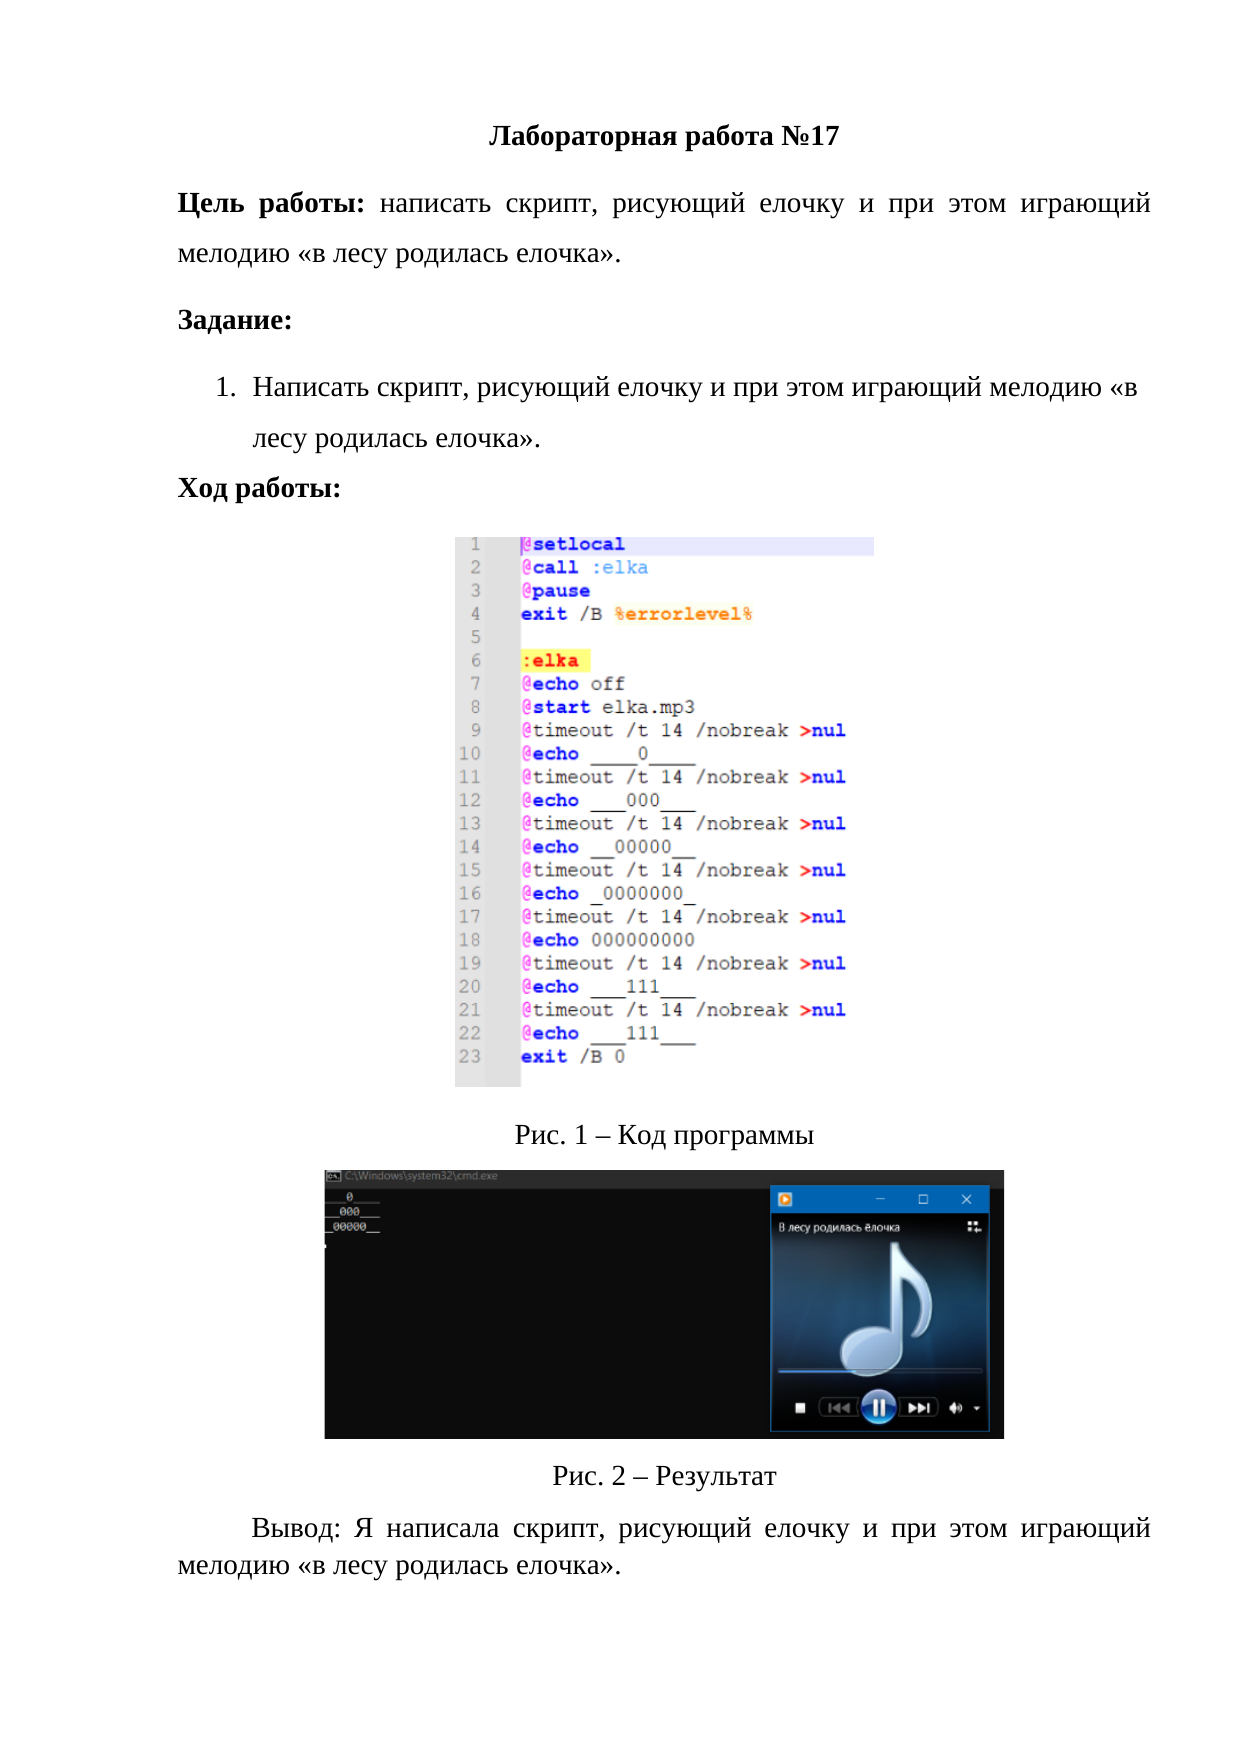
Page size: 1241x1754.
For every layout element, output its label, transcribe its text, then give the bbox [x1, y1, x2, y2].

text Ход работы: [177, 470, 1152, 503]
text Вывод: Я написала скрипт, рисующий елочку и при этом играющий мелодию «в лесу родилась елочка». [177, 1511, 1152, 1580]
picture [324, 1170, 1005, 1439]
text Рис. 2 – Результат [177, 1458, 1152, 1491]
text Задание: [177, 302, 1152, 336]
text Лабораторная работа №17 [177, 118, 1152, 152]
text Цель работы: написать скрипт, рисующий елочку и при этом играющий мелодию «в лесу родилась елочка». [177, 185, 1152, 269]
picture [455, 537, 874, 1087]
list Написать скрипт, рисующий елочку и при этом играющий мелодию «в лесу родилась елочка». [215, 369, 1152, 453]
text Рис. 1 – Код программы [177, 1117, 1152, 1151]
